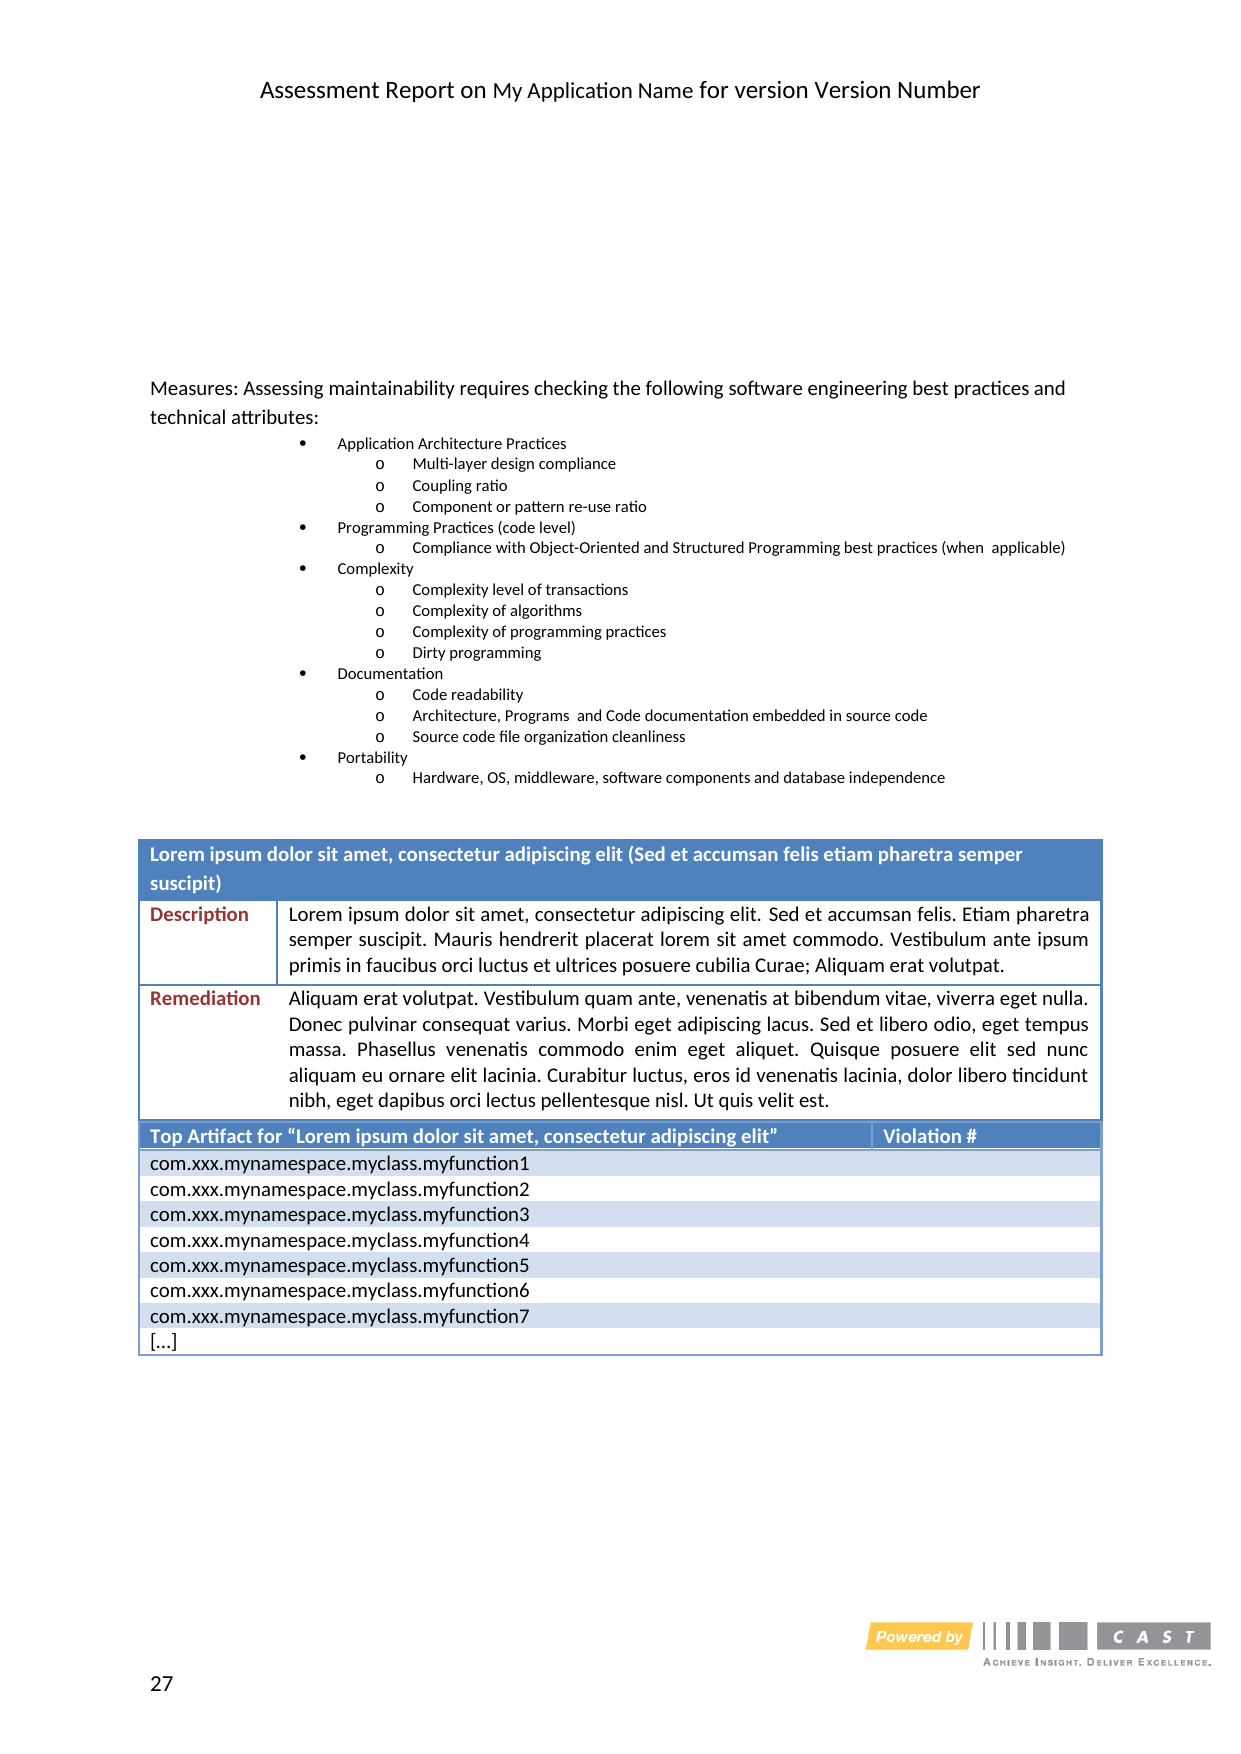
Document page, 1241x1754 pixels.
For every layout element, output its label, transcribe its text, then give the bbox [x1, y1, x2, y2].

list Complexity level of transactions [375, 579, 1090, 600]
list Component or pattern re-use ratio [375, 496, 1090, 517]
list Programming Practices (code level) [300, 517, 1090, 537]
list Multi-layer design compliance [375, 454, 1090, 475]
list Dirty programming [375, 642, 1090, 663]
list Complexity of algorithms [375, 600, 1090, 621]
list Source code file organization cleanliness [375, 726, 1090, 747]
list Coupling ratio [375, 475, 1090, 496]
list Code readability [375, 684, 1090, 705]
subtitle Measures: Assessing maintainability requires checking the following software engineering best practices and technical attributes: [150, 375, 1090, 429]
list Complexity of programming practices [375, 621, 1090, 642]
list Portability [300, 747, 1090, 767]
list Application Architecture Practices [300, 433, 1090, 454]
list Documentation [300, 663, 1090, 684]
list Hardware, OS, middleware, software components and database independence [375, 767, 1090, 789]
list Architecture, Programs and Code documentation embedded in source code [375, 705, 1090, 726]
list Compliance with Object-Oriented and Structured Programming best practices (when applicable) [375, 537, 1090, 558]
list Complexity [300, 558, 1090, 579]
